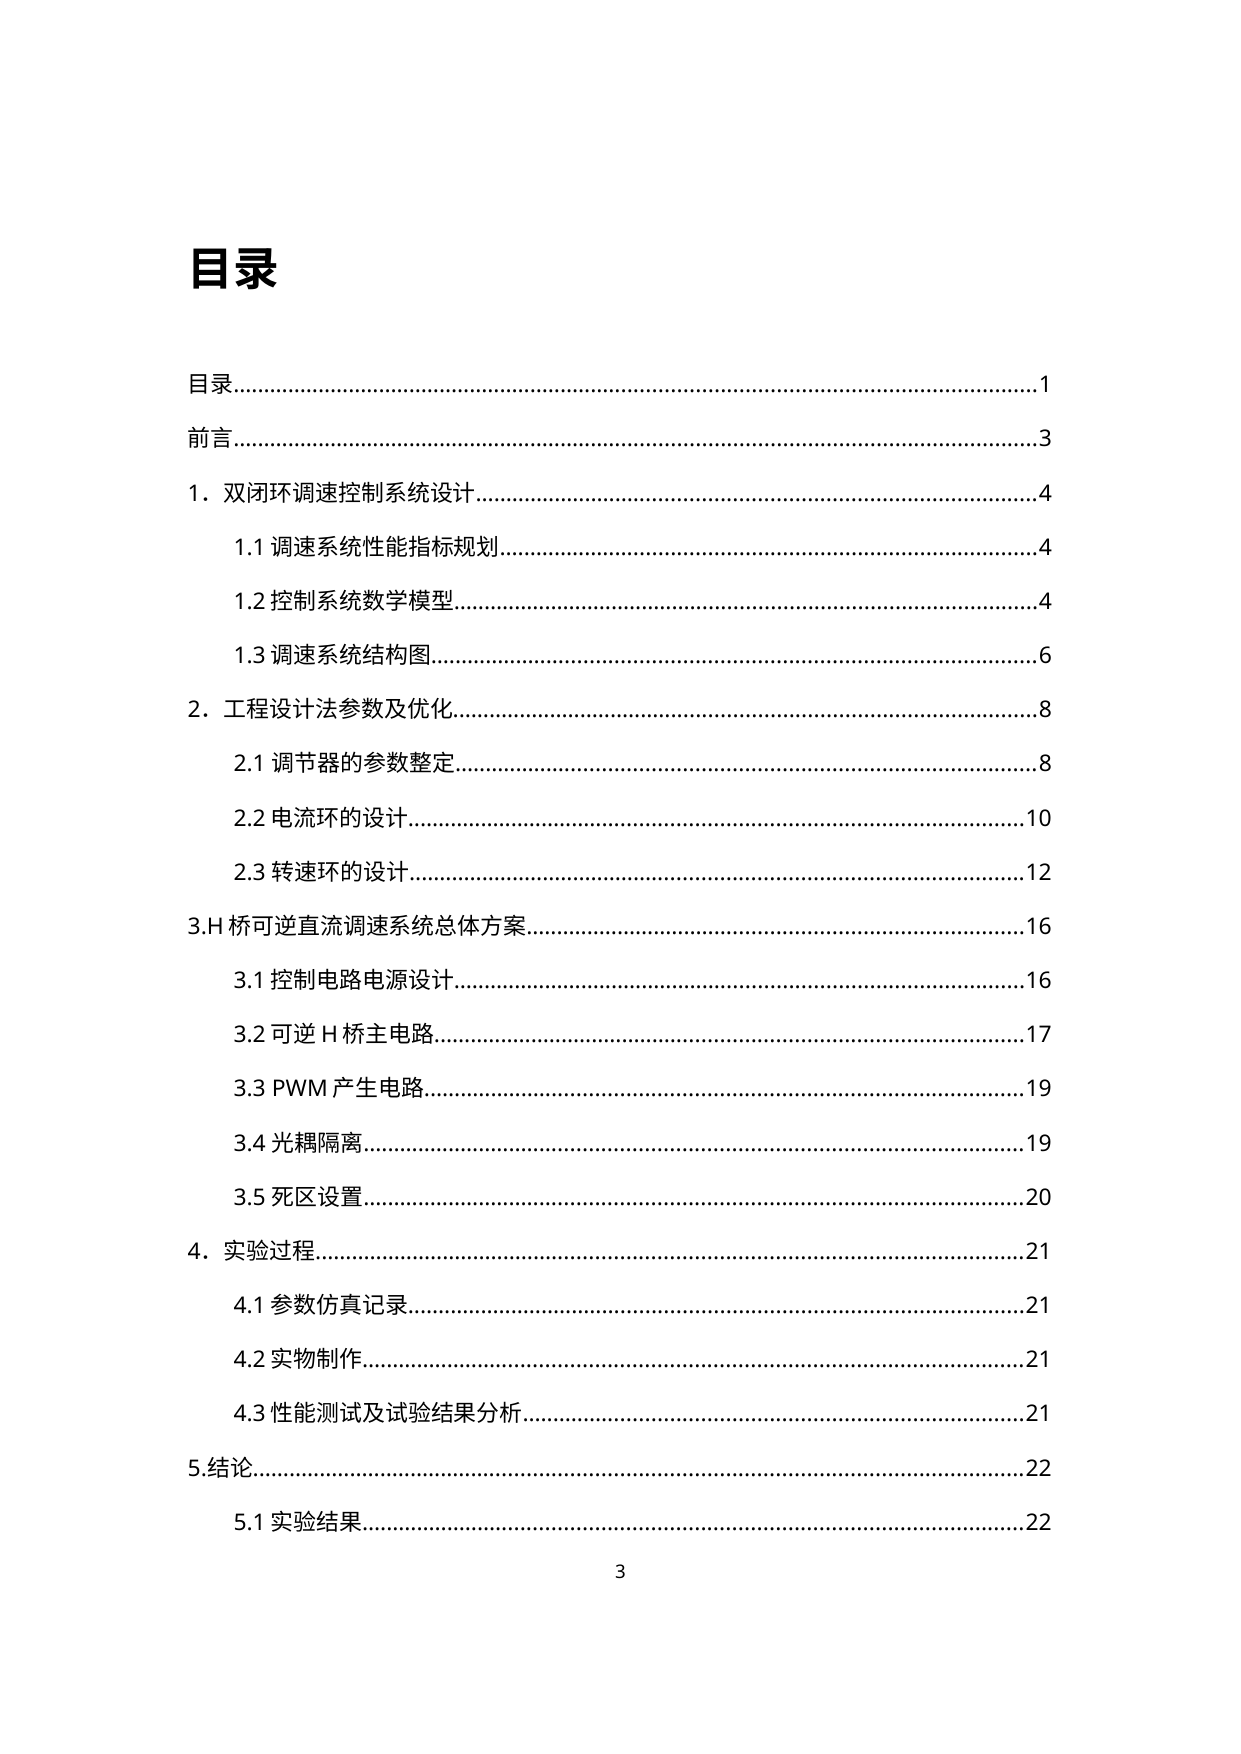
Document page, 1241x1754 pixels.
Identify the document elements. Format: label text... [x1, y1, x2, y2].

text 2.1 调节器的参数整定 8 [233, 745, 1053, 779]
text 5.结论 22 [187, 1449, 1053, 1483]
text 3.5 死区设置 20 [233, 1179, 1053, 1212]
text 2.3 转速环的设计 12 [233, 854, 1053, 887]
text 3.1控制电路电源设计 16 [233, 962, 1053, 995]
text 前言 3 [187, 420, 1053, 454]
text 1.1调速系统性能指标规划 4 [233, 529, 1053, 562]
text 5.1实验结果 22 [233, 1504, 1053, 1537]
text 2．工程设计法参数及优化 8 [187, 691, 1053, 724]
text 3.3 PWM产生电路 19 [233, 1070, 1053, 1104]
text 3.4 光耦隔离 19 [233, 1124, 1053, 1158]
text 4.1参数仿真记录 21 [233, 1287, 1053, 1320]
text 3.2可逆H桥主电路 17 [233, 1016, 1053, 1049]
text 1.2控制系统数学模型 4 [233, 583, 1053, 616]
text 4.2实物制作 21 [233, 1341, 1053, 1374]
text 2.2电流环的设计 10 [233, 799, 1053, 833]
subtitle 目录 [187, 232, 1053, 299]
text 4.3性能测试及试验结果分析 21 [233, 1395, 1053, 1429]
text 3.H桥可逆直流调速系统总体方案 16 [187, 908, 1053, 941]
text 1.3调速系统结构图 6 [233, 637, 1053, 670]
text 4．实验过程 21 [187, 1233, 1053, 1266]
text 目录 1 [187, 366, 1053, 399]
text 1．双闭环调速控制系统设计 4 [187, 474, 1053, 508]
